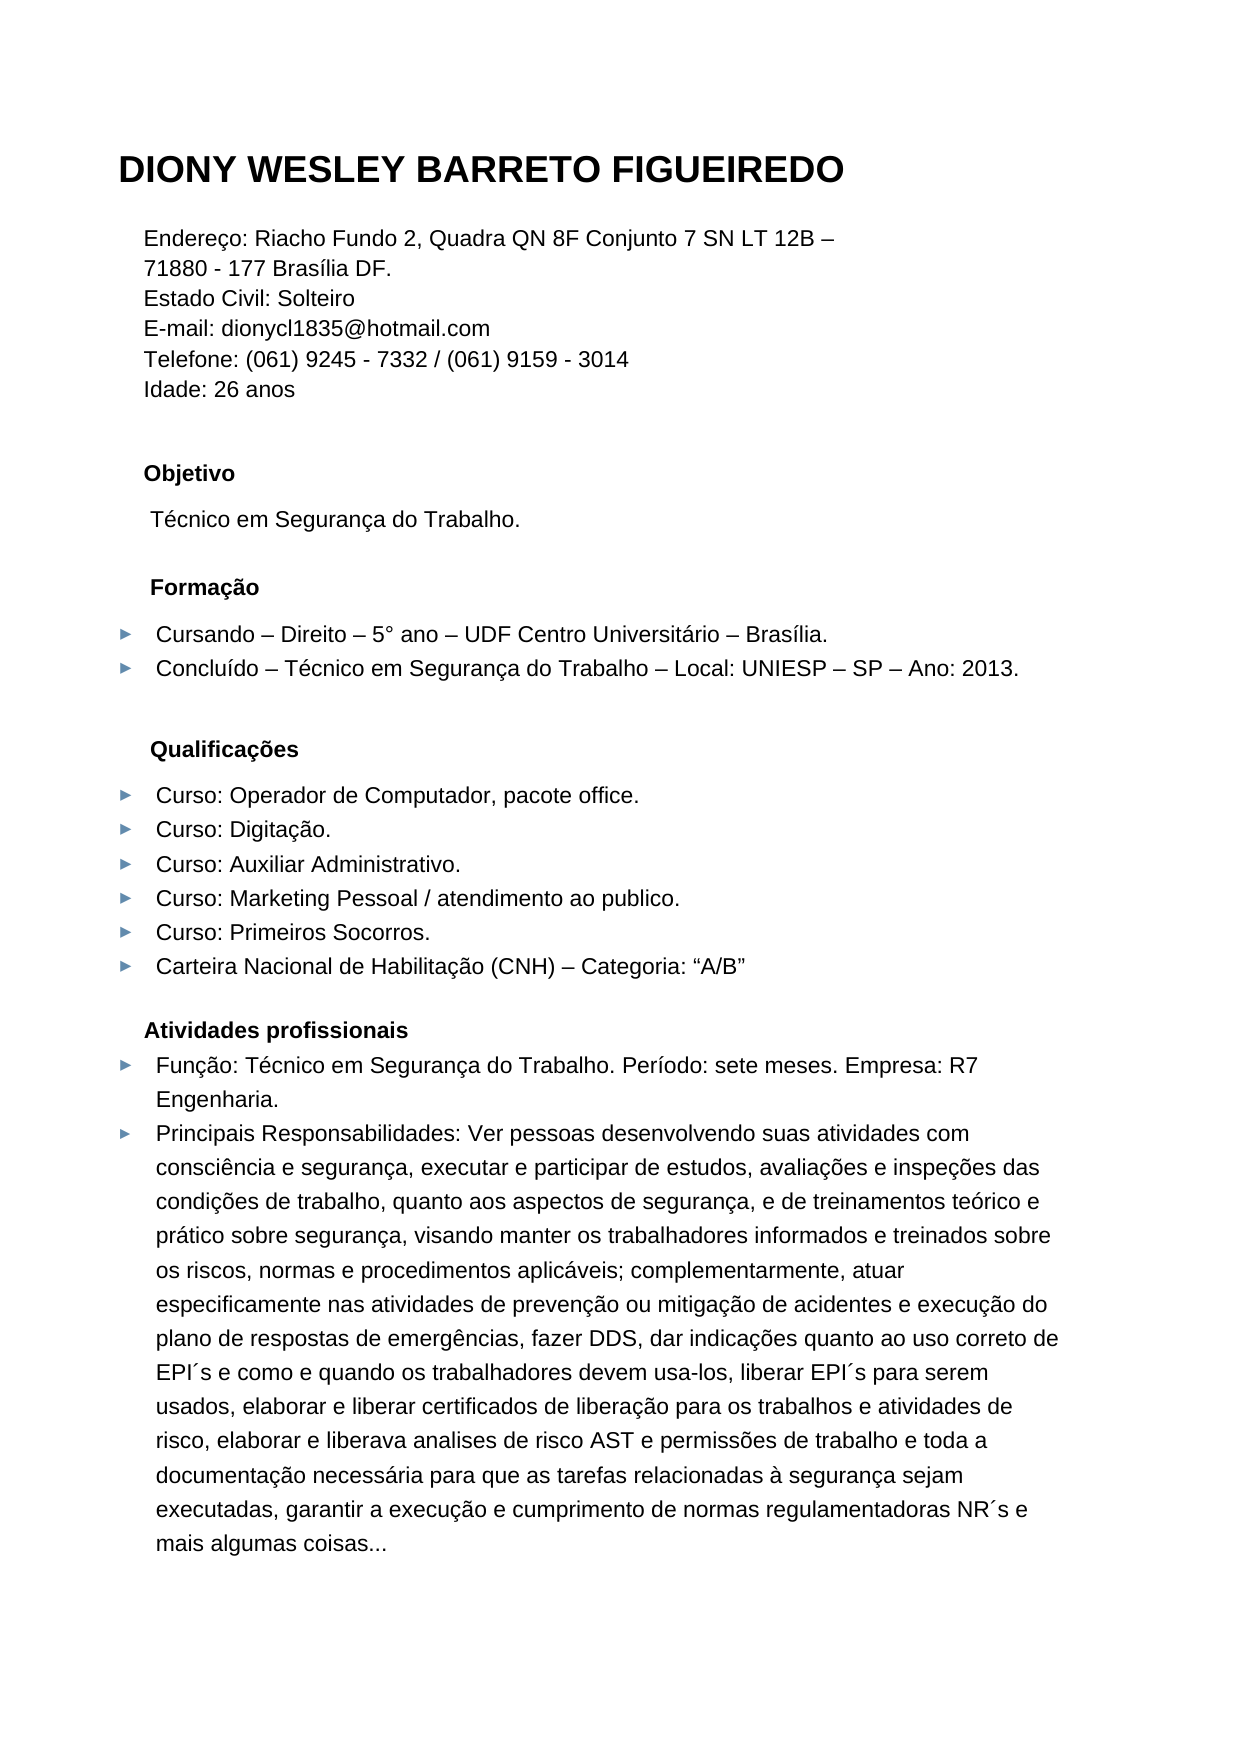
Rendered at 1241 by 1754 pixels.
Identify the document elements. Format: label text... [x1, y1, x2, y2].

text Qualificações [118, 736, 1063, 762]
list Cursando – Direito – 5° ano – UDF Centro Universitário – Brasília. [118, 621, 1063, 647]
list Carteira Nacional de Habilitação (CNH) – Categoria: “A/B” [118, 953, 1063, 979]
text Técnico em Segurança do Trabalho. [118, 506, 1063, 533]
list Atividades profissionais [118, 1017, 1063, 1044]
text Endereço: Riacho Fundo 2, Quadra QN 8F Conjunto 7 SN LT 12B – 71880 - 177 Brasília DF. Estado Civil: Solteiro E-mail: dionycl1835@hotmail.com Telefone: (061) 9245 - 7332 / (061) 9159 - 3014 Idade: 26 anos [118, 225, 1063, 435]
list Curso: Operador de Computador, pacote office. [118, 782, 1063, 809]
list Curso: Primeiros Socorros. [118, 919, 1063, 945]
list Função: Técnico em Segurança do Trabalho. Período: sete meses. Empresa: R7 Engenharia. [118, 1052, 1063, 1112]
text DIONY WESLEY BARRETO FIGUEIREDO [118, 148, 1063, 191]
list Curso: Digitação. [118, 816, 1063, 843]
text Formação [118, 574, 1063, 600]
list Curso: Marketing Pessoal / atendimento ao publico. [118, 885, 1063, 911]
text Objetivo [118, 460, 1063, 486]
list Principais Responsabilidades: Ver pessoas desenvolvendo suas atividades com consciência e segurança, executar e participar de estudos, avaliações e inspeções das condições de trabalho, quanto aos aspectos de segurança, e de treinamentos teórico e prático sobre segurança, visando manter os trabalhadores informados e treinados sobre os riscos, normas e procedimentos aplicáveis; complementarmente, atuar especificamente nas atividades de prevenção ou mitigação de acidentes e execução do plano de respostas de emergências, fazer DDS, dar indicações quanto ao uso correto de EPI´s e como e quando os trabalhadores devem usa-los, liberar EPI´s para serem usados, elaborar e liberar certificados de liberação para os trabalhos e atividades de risco, elaborar e liberava analises de risco AST e permissões de trabalho e toda a documentação necessária para que as tarefas relacionadas à segurança sejam executadas, garantir a execução e cumprimento de normas regulamentadoras NR´s e mais algumas coisas... [118, 1120, 1063, 1556]
list Curso: Auxiliar Administrativo. [118, 851, 1063, 877]
list Concluído – Técnico em Segurança do Trabalho – Local: UNIESP – SP – Ano: 2013. [118, 655, 1063, 681]
